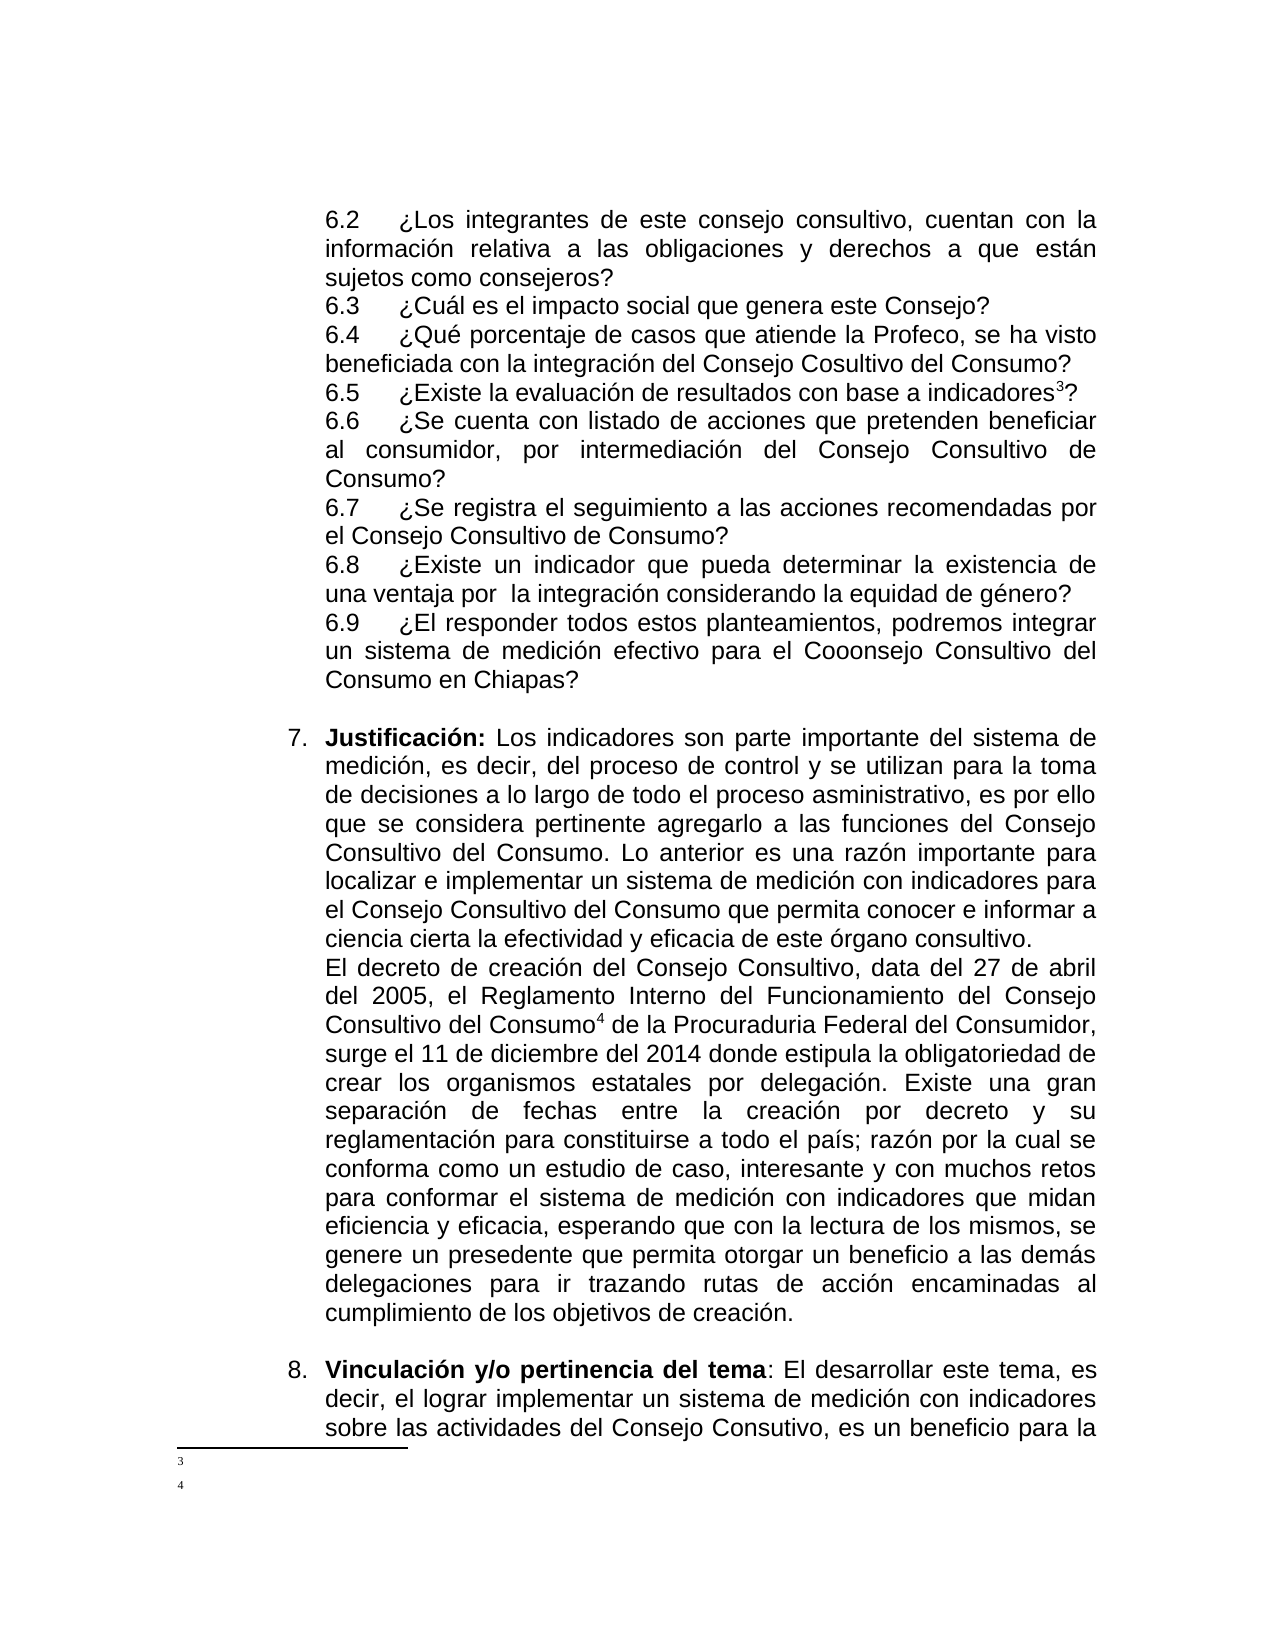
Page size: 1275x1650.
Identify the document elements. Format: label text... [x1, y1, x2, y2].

text 6.8 ¿Existe un indicador que pueda determinar la existencia de una ventaja por la integración considerando la equidad de género? [325, 550, 1098, 608]
text 6.5 ¿Existe la evaluación de resultados con base a indicadores? [325, 378, 1098, 406]
text 6.9 ¿El responder todos estos planteamientos, podremos integrar un sistema de medición efectivo para el Cooonsejo Consultivo del Consumo en Chiapas? [325, 608, 1098, 694]
text El decreto de creación del Consejo Consultivo, data del 27 de abril del 2005, el Reglamento Interno del Funcionamiento del Consejo Consultivo del Consumo de la Procuraduria Federal del Consumidor, surge el 11 de diciembre del 2014 donde estipula la obligatoriedad de crear los organismos estatales por delegación. Existe una gran separación de fechas entre la creación por decreto y su reglamentación para constituirse a todo el país; razón por la cual se conforma como un estudio de caso, interesante y con muchos retos para conformar el sistema de medición con indicadores que midan eficiencia y eficacia, esperando que con la lectura de los mismos, se genere un presedente que permita otorgar un beneficio a las demás delegaciones para ir trazando rutas de acción encaminadas al cumplimiento de los objetivos de creación. [325, 953, 1098, 1326]
text 6.7 ¿Se registra el seguimiento a las acciones recomendadas por el Consejo Consultivo de Consumo? [325, 493, 1098, 550]
text 6.6 ¿Se cuenta con listado de acciones que pretenden beneficiar al consumidor, por intermediación del Consejo Consultivo de Consumo? [325, 406, 1098, 493]
list Justificación: Los indicadores son parte importante del sistema de medición, es decir, del proceso de control y se utilizan para la toma de decisiones a lo largo de todo el proceso asministrativo, es por ello que se considera pertinente agregarlo a las funciones del Consejo Consultivo del Consumo. Lo anterior es una razón importante para localizar e implementar un sistema de medición con indicadores para el Consejo Consultivo del Consumo que permita conocer e informar a ciencia cierta la efectividad y eficacia de este órgano consultivo. [287, 723, 1098, 953]
text 6.2 ¿Los integrantes de este consejo consultivo, cuentan con la información relativa a las obligaciones y derechos a que están sujetos como consejeros? [325, 205, 1098, 291]
text 6.3 ¿Cuál es el impacto social que genera este Consejo? [325, 291, 1098, 320]
text 6.4 ¿Qué porcentaje de casos que atiende la Profeco, se ha visto beneficiada con la integración del Consejo Cosultivo del Consumo? [325, 320, 1098, 378]
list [287, 1355, 1098, 1441]
